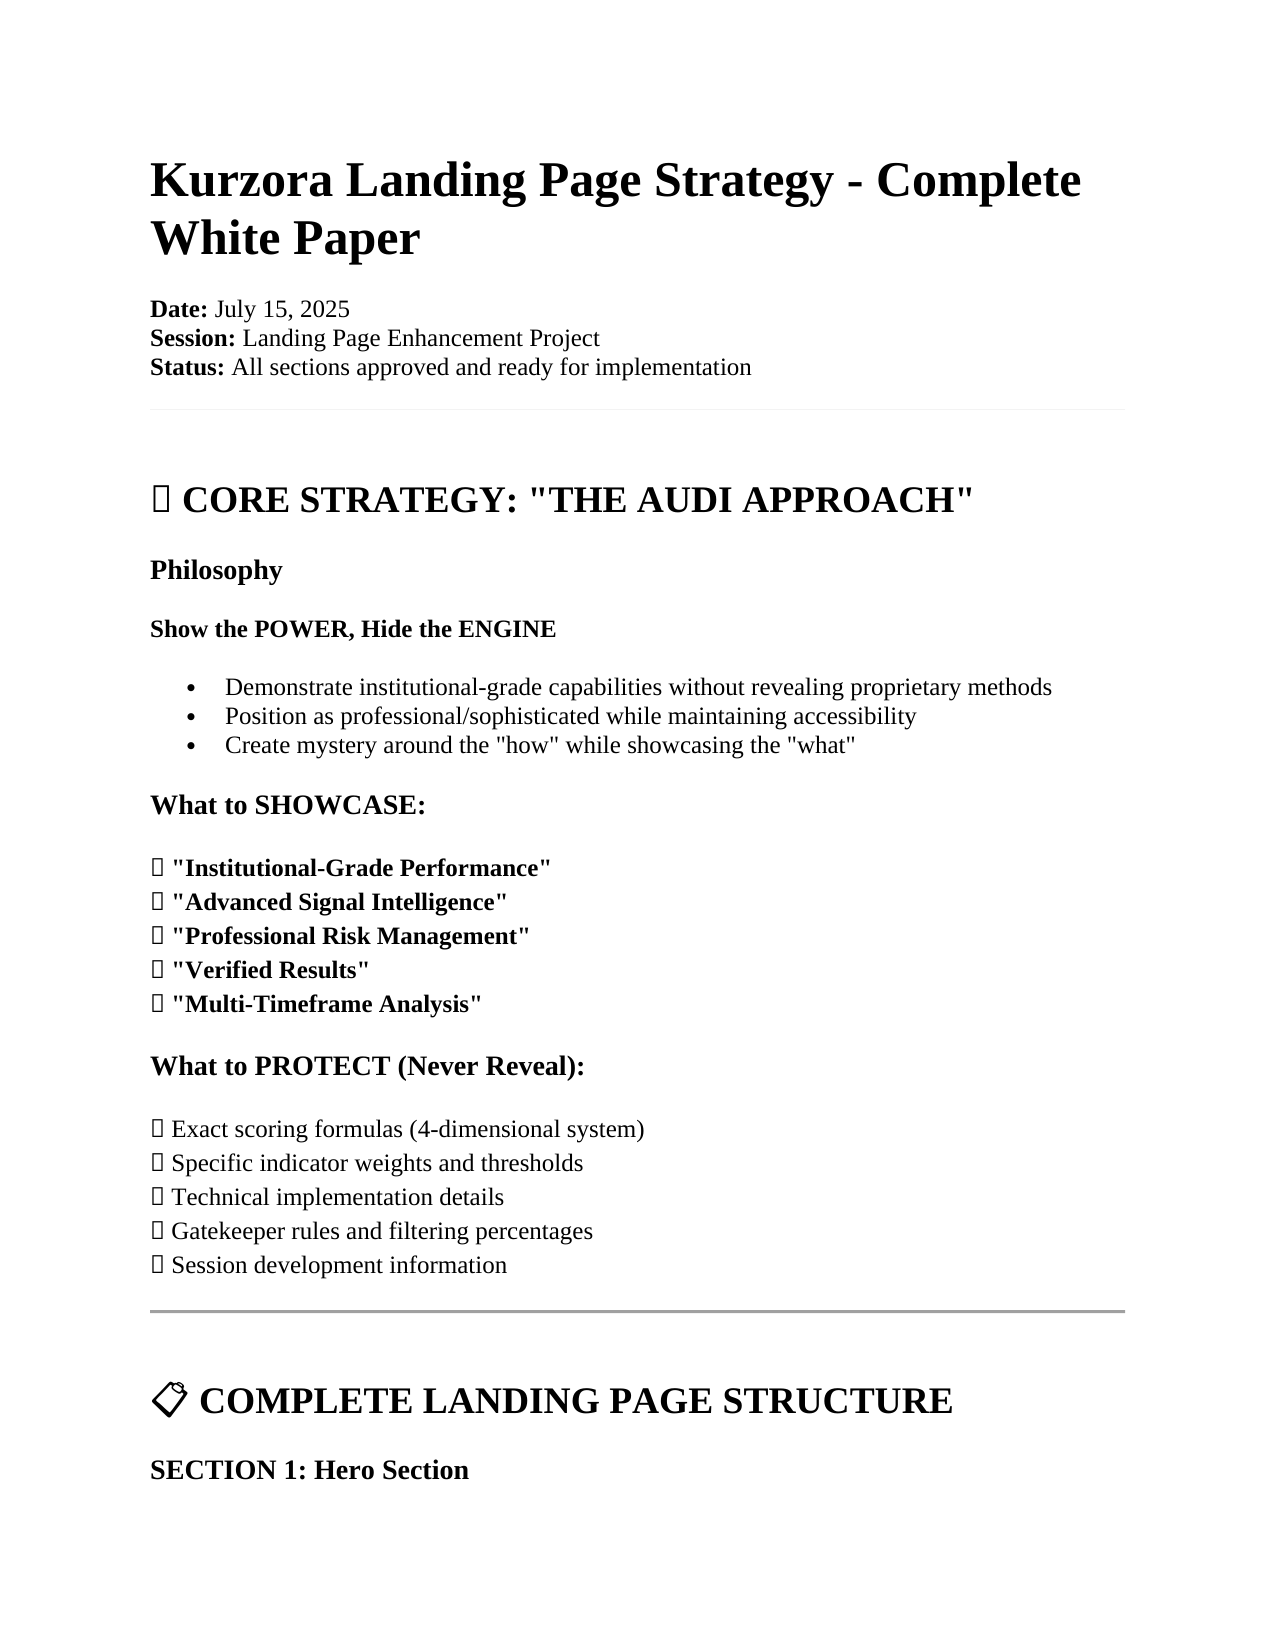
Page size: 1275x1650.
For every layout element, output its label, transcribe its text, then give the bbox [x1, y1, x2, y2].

text Date: July 15, 2025 Session: Landing Page Enhancement Project Status: All sections approved and ready for implementation [150, 294, 1125, 380]
text What to PROTECT (Never Reveal): [150, 1049, 1125, 1081]
list Create mystery around the "how" while showcasing the "what" [187, 730, 1125, 759]
text 🎯 CORE STRATEGY: "THE AUDI APPROACH" [150, 473, 1125, 524]
list Position as professional/sophisticated while maintaining accessibility [187, 701, 1125, 730]
text What to SHOWCASE: [150, 788, 1125, 820]
text Show the POWER, Hide the ENGINE [150, 614, 1125, 643]
text ✅ "Institutional-Grade Performance" ✅ "Advanced Signal Intelligence" ✅ "Professional Risk Management" ✅ "Verified Results" ✅ "Multi-Timeframe Analysis" [150, 849, 1125, 1020]
text ❌ Exact scoring formulas (4-dimensional system) ❌ Specific indicator weights and thresholds ❌ Technical implementation details ❌ Gatekeeper rules and filtering percentages ❌ Session development information [150, 1111, 1125, 1281]
text 📋 COMPLETE LANDING PAGE STRUCTURE [150, 1373, 1125, 1424]
list Demonstrate institutional-grade capabilities without revealing proprietary methods [187, 672, 1125, 701]
text Philosophy [150, 553, 1125, 585]
text Kurzora Landing Page Strategy - Complete White Paper [150, 150, 1125, 265]
text SECTION 1: Hero Section [150, 1453, 1125, 1486]
